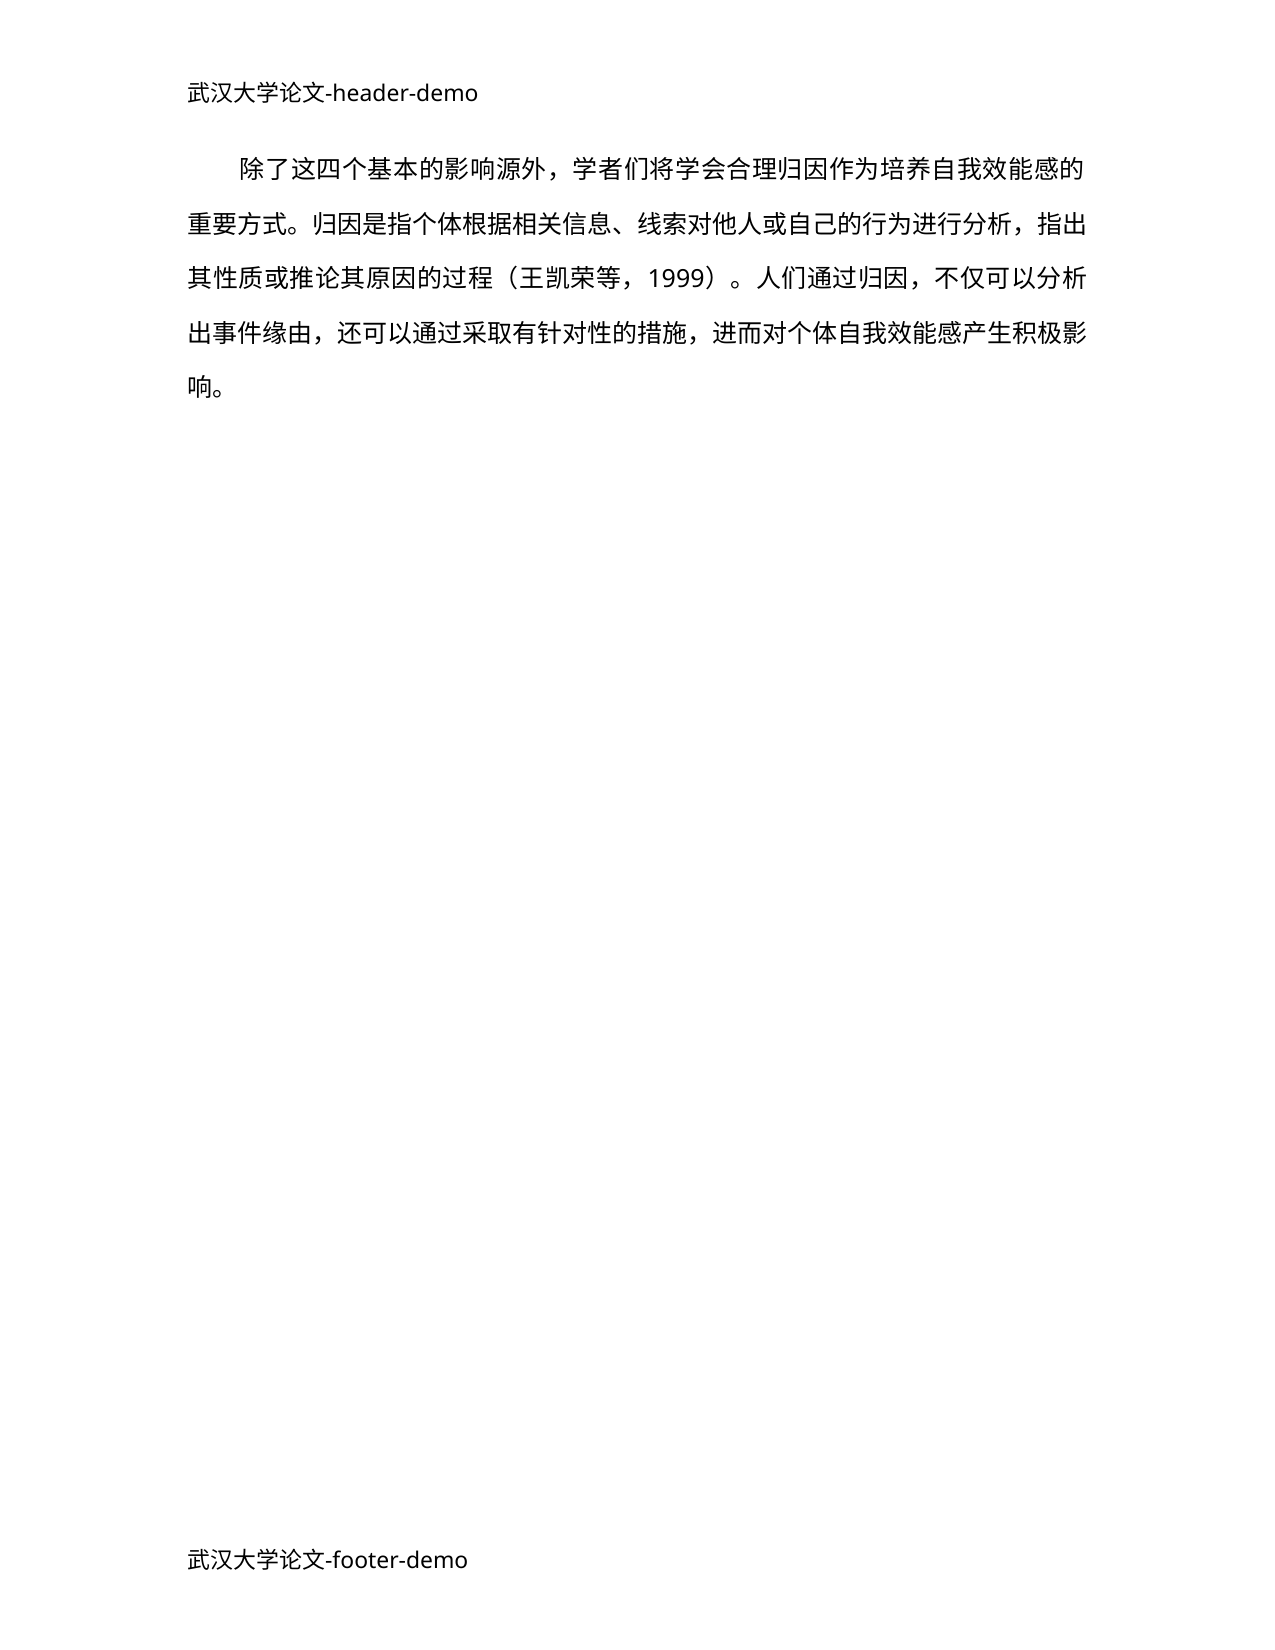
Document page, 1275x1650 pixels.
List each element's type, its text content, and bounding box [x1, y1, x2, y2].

text 除了这四个基本的影响源外，学者们将学会合理归因作为培养自我效能感的重要方式。归因是指个体根据相关信息、线索对他人或自己的行为进行分析，指出其性质或推论其原因的过程（王凯荣等，1999）。人们通过归因，不仅可以分析出事件缘由，还可以通过采取有针对性的措施，进而对个体自我效能感产生积极影响。 [187, 150, 1087, 404]
